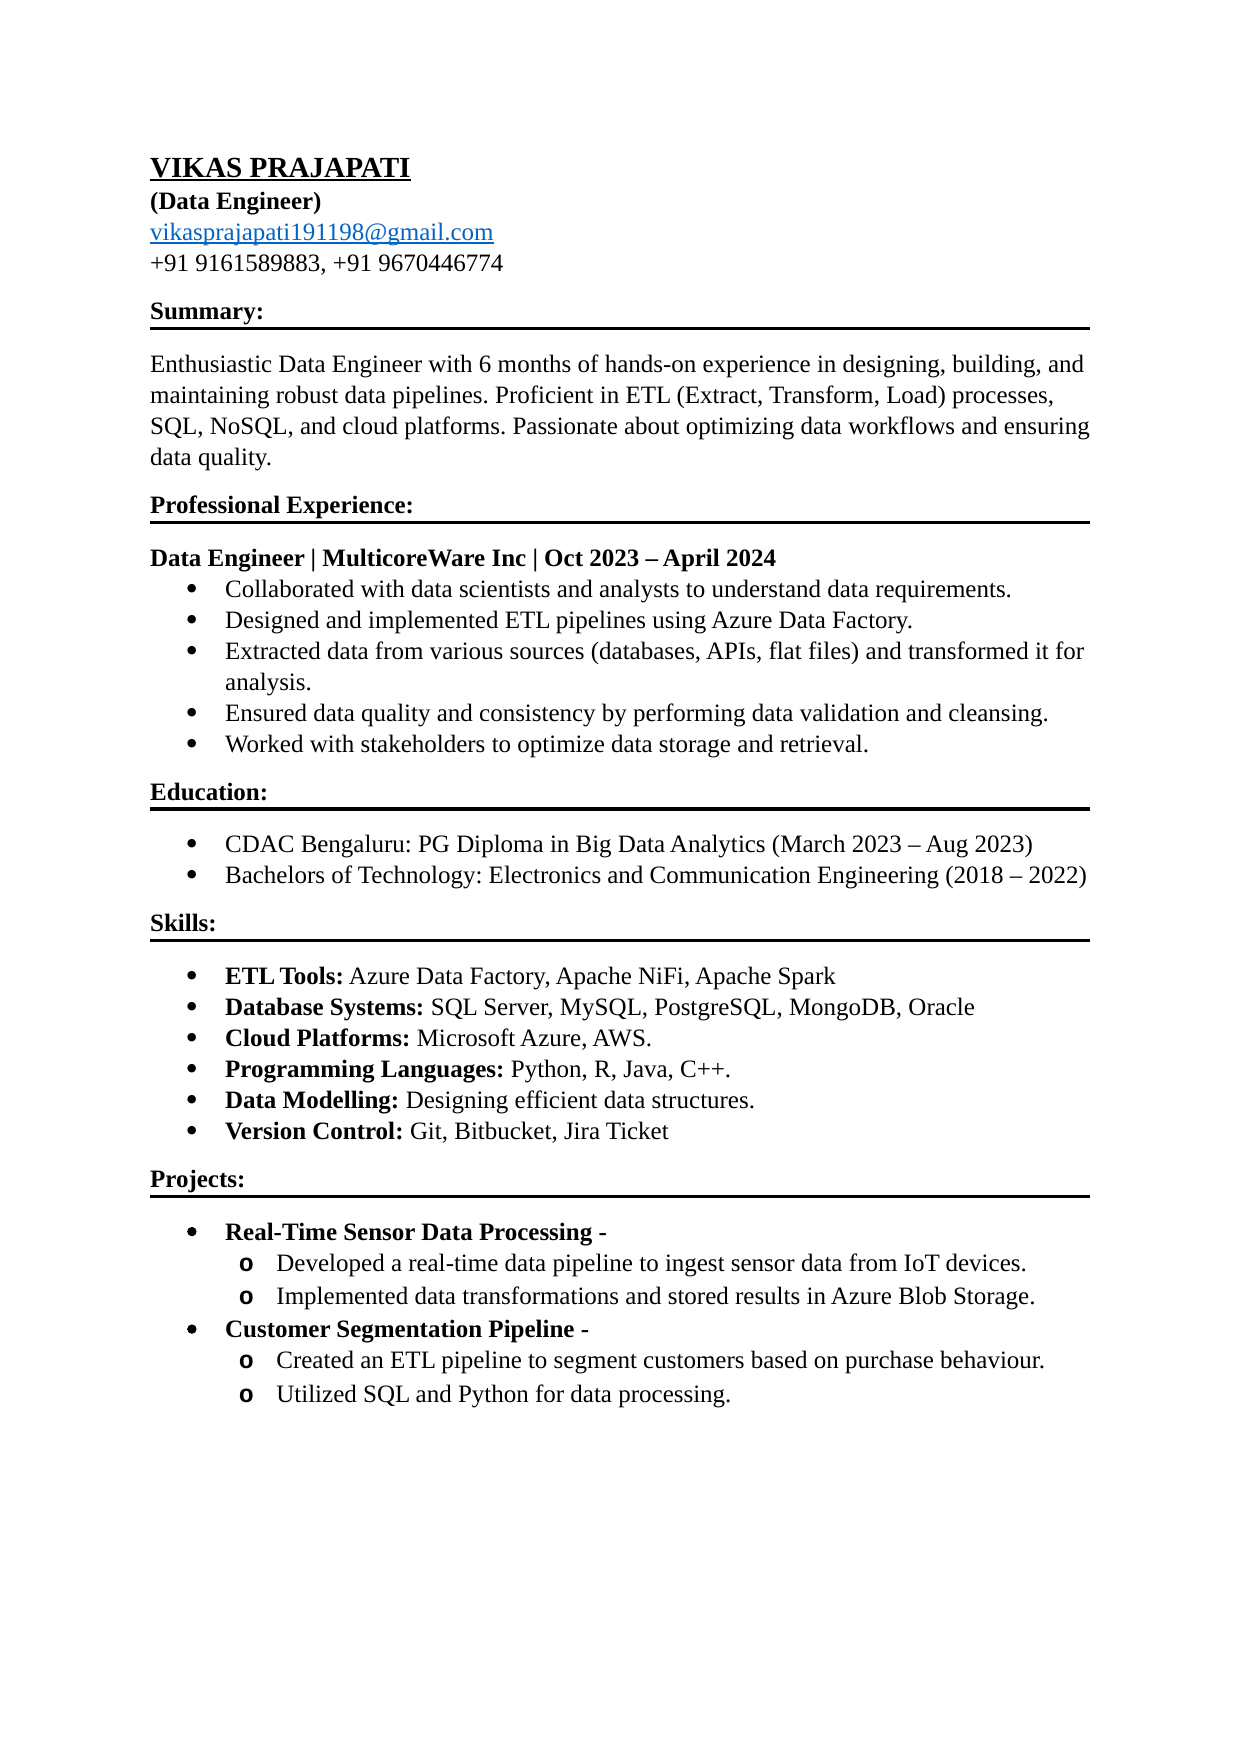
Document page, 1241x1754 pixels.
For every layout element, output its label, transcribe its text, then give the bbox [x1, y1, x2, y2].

list ETL Tools: Azure Data Factory, Apache NiFi, Apache Spark [187, 961, 1090, 990]
text vikasprajapati191198@gmail.com [150, 217, 1090, 246]
list Programming Languages: Python, R, Java, C++. [187, 1054, 1090, 1083]
text Professional Experience: [150, 490, 1090, 521]
list Bachelors of Technology: Electronics and Communication Engineering (2018 – 2022) [187, 861, 1090, 889]
list Ensured data quality and consistency by performing data validation and cleansing. [187, 698, 1090, 727]
list Utilized SQL and Python for data processing. [239, 1379, 1090, 1409]
text VIKAS PRAJAPATI [150, 150, 1090, 183]
text Projects: [150, 1164, 1090, 1195]
text Enthusiastic Data Engineer with 6 months of hands-on experience in designing, building, and maintaining robust data pipelines. Proficient in ETL (Extract, Transform, Load) processes, SQL, NoSQL, and cloud platforms. Passionate about optimizing data workflows and ensuring data quality. [150, 349, 1090, 471]
list Collaborated with data scientists and analysts to understand data requirements. [187, 574, 1090, 602]
list Worked with stakeholders to optimize data storage and retrieval. [187, 729, 1090, 758]
text (Data Engineer) [150, 186, 1090, 215]
list CDAC Bengaluru: PG Diploma in Big Data Analytics (March 2023 – Aug 2023) [187, 829, 1090, 858]
list Real-Time Sensor Data Processing - [187, 1217, 1090, 1246]
list Developed a real-time data pipeline to ingest sensor data from IoT devices. [239, 1248, 1090, 1279]
text Skills: [150, 908, 1090, 939]
text Summary: [150, 296, 1090, 327]
list Created an ETL pipeline to segment customers based on purchase behaviour. [239, 1346, 1090, 1376]
list Implemented data transformations and stored results in Azure Blob Storage. [239, 1281, 1090, 1312]
text Data Engineer | MulticoreWare Inc | Oct 2023 – April 2024 [150, 543, 1090, 571]
text Education: [150, 777, 1090, 807]
list Database Systems: SQL Server, MySQL, PostgreSQL, MongoDB, Oracle [187, 992, 1090, 1021]
text +91 9161589883, +91 9670446774 [150, 248, 1090, 277]
list Designed and implemented ETL pipelines using Azure Data Factory. [187, 605, 1090, 633]
list Data Modelling: Designing efficient data structures. [187, 1085, 1090, 1114]
list Cloud Platforms: Microsoft Azure, AWS. [187, 1023, 1090, 1052]
list Customer Segmentation Pipeline - [187, 1314, 1090, 1343]
list Extracted data from various sources (databases, APIs, flat files) and transformed it for analysis. [187, 636, 1090, 696]
list Version Control: Git, Bitbucket, Jira Ticket [187, 1116, 1090, 1145]
